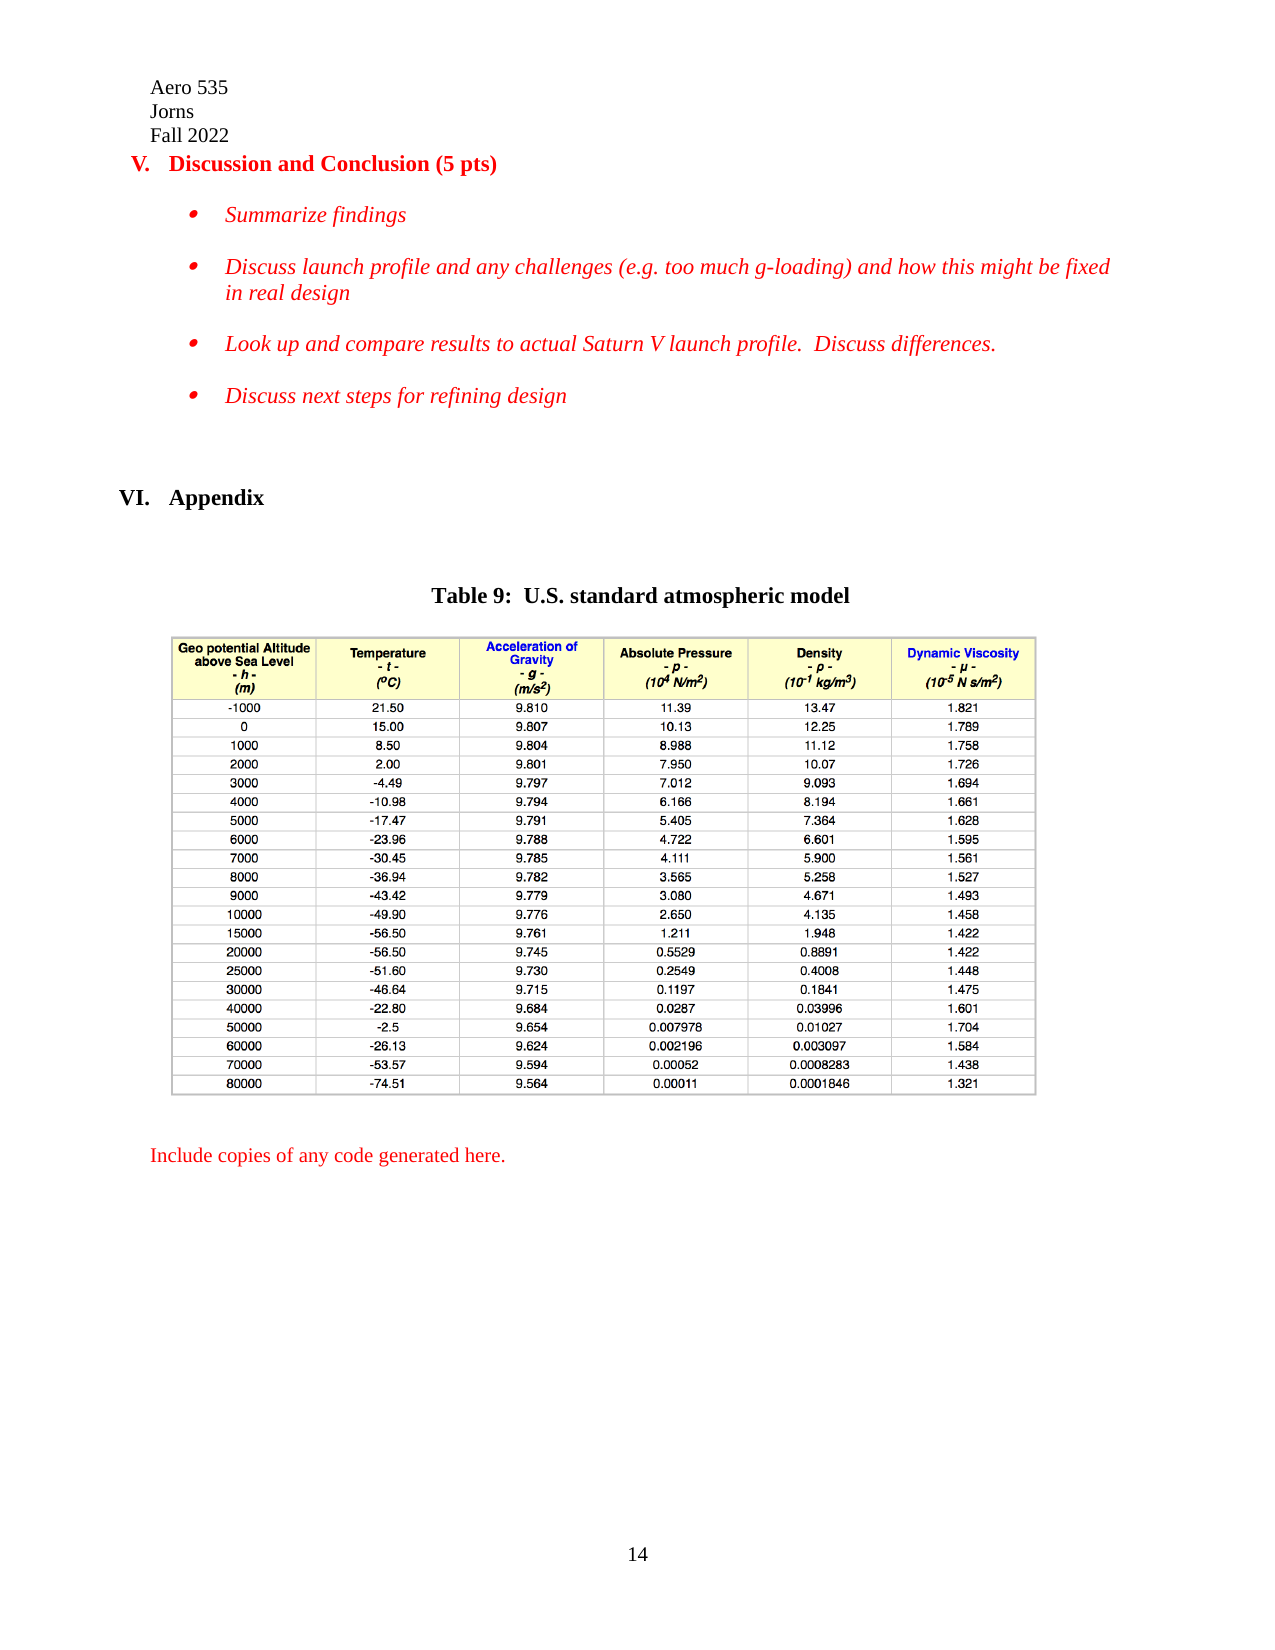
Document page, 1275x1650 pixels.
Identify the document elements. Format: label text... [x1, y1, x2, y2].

list Appendix [150, 484, 1125, 511]
list Discussion and Conclusion (5 pts) [150, 150, 1125, 176]
list Discuss next steps for refining design [187, 382, 1125, 408]
list Discuss launch profile and any challenges (e.g. too much g-loading) and how this might be fixed in real design [187, 253, 1125, 305]
list Summarize findings [187, 201, 1125, 228]
picture [153, 623, 1054, 1107]
text Table 9: U.S. standard atmospheric model [150, 582, 1125, 608]
text Include copies of any code generated here. [150, 1143, 1125, 1167]
list Look up and compare results to actual Saturn V launch profile. Discuss differences. [187, 330, 1125, 357]
